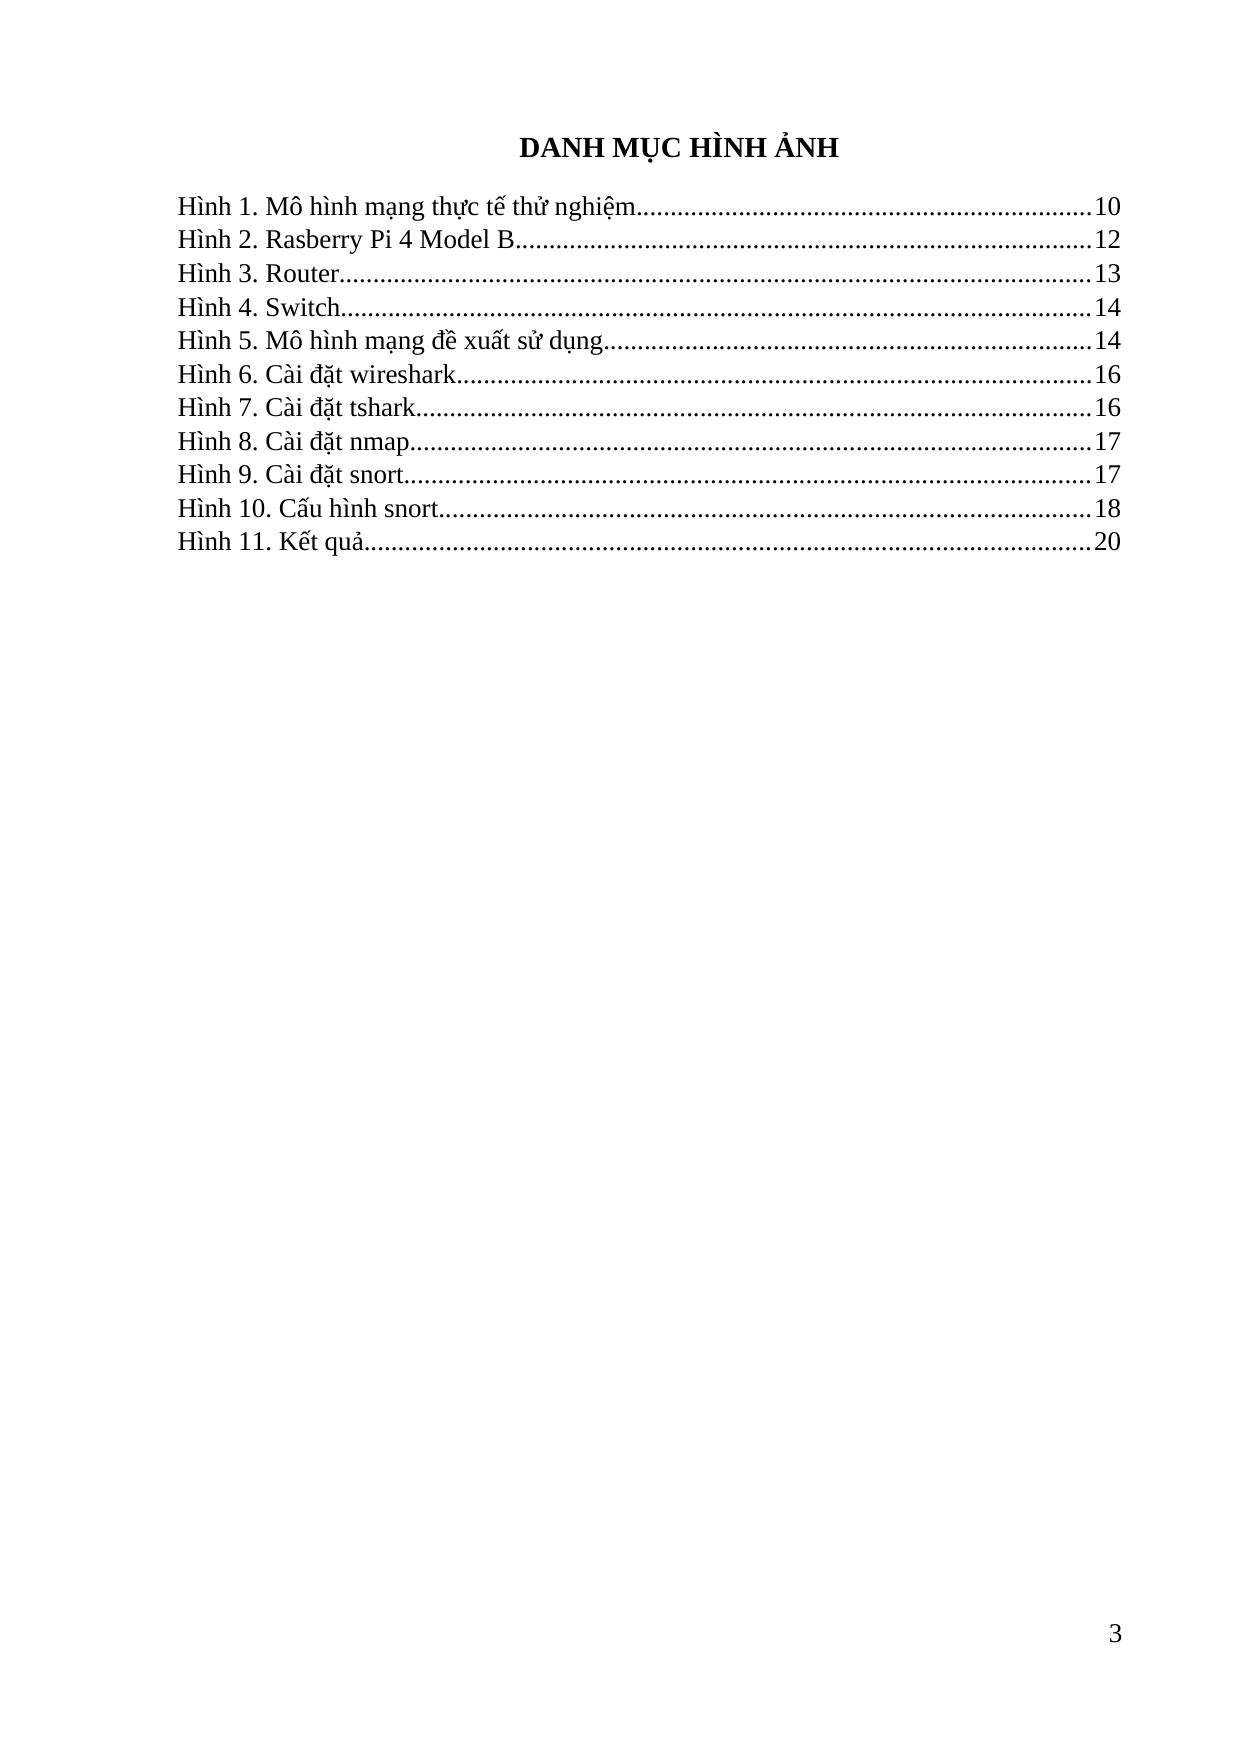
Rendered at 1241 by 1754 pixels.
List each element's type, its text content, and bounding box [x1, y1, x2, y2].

text Hình 6. Cài đặt wireshark 16 [177, 358, 1122, 389]
text Hình 9. Cài đặt snort 17 [177, 458, 1122, 489]
text Hình 1. Mô hình mạng thực tế thử nghiệm 10 [177, 190, 1122, 221]
text Hình 4. Switch 14 [177, 291, 1122, 322]
text Hình 3. Router 13 [177, 257, 1122, 288]
text Hình 7. Cài đặt tshark 16 [177, 391, 1122, 422]
text Hình 11. Kết quả 20 [177, 525, 1122, 557]
text Hình 5. Mô hình mạng đề xuất sử dụng 14 [177, 324, 1122, 355]
subtitle Danh mục hình ảnh [236, 131, 1122, 164]
text Hình 8. Cài đặt nmap 17 [177, 425, 1122, 456]
text Hình 2. Rasberry Pi 4 Model B 12 [177, 223, 1122, 255]
text Hình 10. Cấu hình snort 18 [177, 492, 1122, 523]
